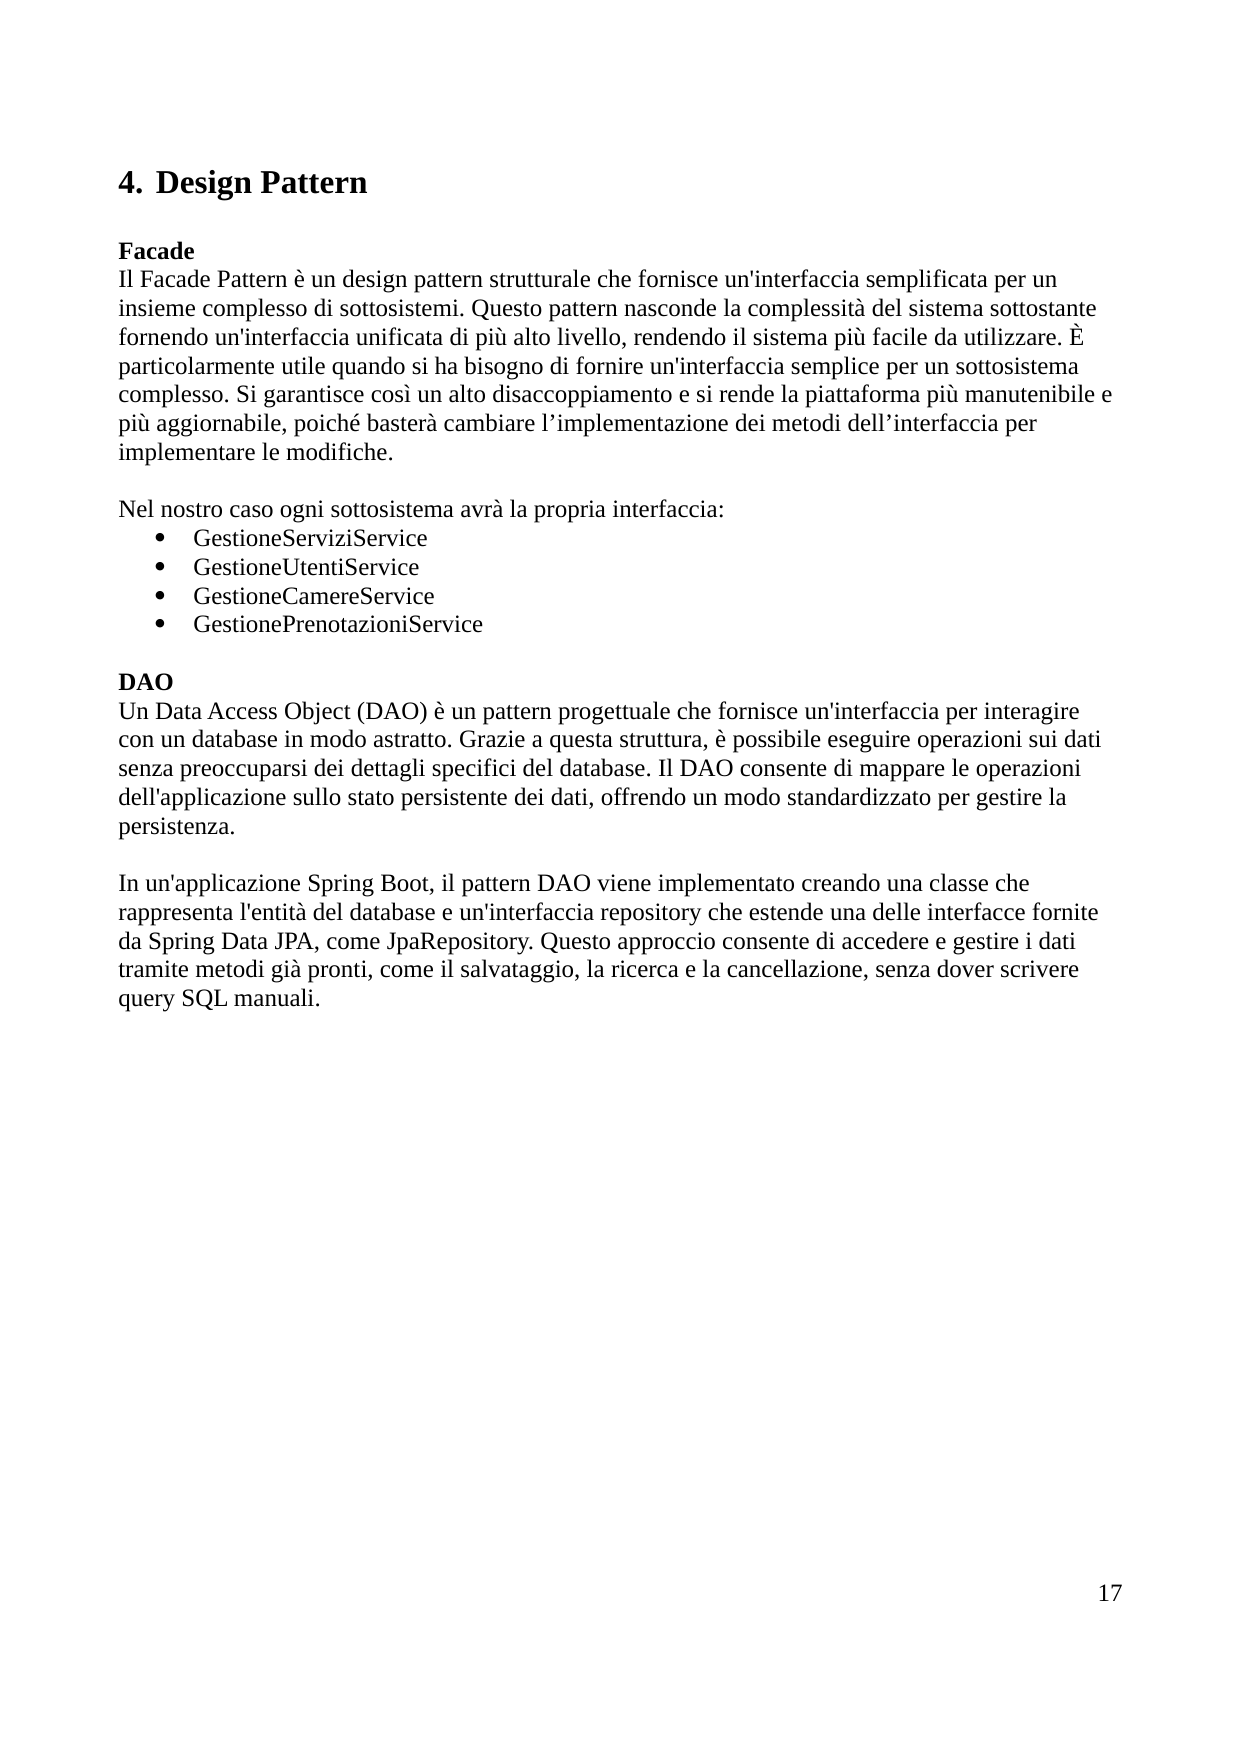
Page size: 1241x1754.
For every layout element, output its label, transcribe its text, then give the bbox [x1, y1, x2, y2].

text In un'applicazione Spring Boot, il pattern DAO viene implementato creando una classe che rappresenta l'entità del database e un'interfaccia repository che estende una delle interfacce fornite da Spring Data JPA, come JpaRepository. Questo approccio consente di accedere e gestire i dati tramite metodi già pronti, come il salvataggio, la ricerca e la cancellazione, senza dover scrivere query SQL manuali. [118, 868, 1122, 1012]
text Facade [118, 236, 1122, 264]
list GestioneUtentiService [156, 552, 1122, 581]
text Nel nostro caso ogni sottosistema avrà la propria interfaccia: [118, 494, 1122, 523]
text Un Data Access Object (DAO) è un pattern progettuale che fornisce un'interfaccia per interagire con un database in modo astratto. Grazie a questa struttura, è possibile eseguire operazioni sui dati senza preoccuparsi dei dettagli specifici del database. Il DAO consente di mappare le operazioni dell'applicazione sullo stato persistente dei dati, offrendo un modo standardizzato per gestire la persistenza. [118, 696, 1122, 839]
list GestionePrenotazioniService [156, 609, 1122, 638]
text DAO [118, 667, 1122, 696]
list GestioneServiziService [156, 523, 1122, 552]
list GestioneCamereService [156, 581, 1122, 609]
text Il Facade Pattern è un design pattern strutturale che fornisce un'interfaccia semplificata per un insieme complesso di sottosistemi. Questo pattern nasconde la complessità del sistema sottostante fornendo un'interfaccia unificata di più alto livello, rendendo il sistema più facile da utilizzare. È particolarmente utile quando si ha bisogno di fornire un'interfaccia semplice per un sottosistema complesso. Si garantisce così un alto disaccoppiamento e si rende la piattaforma più manutenibile e più aggiornabile, poiché basterà cambiare l’implementazione dei metodi dell’interfaccia per implementare le modifiche. [118, 264, 1122, 466]
title Design Pattern [118, 162, 1122, 201]
